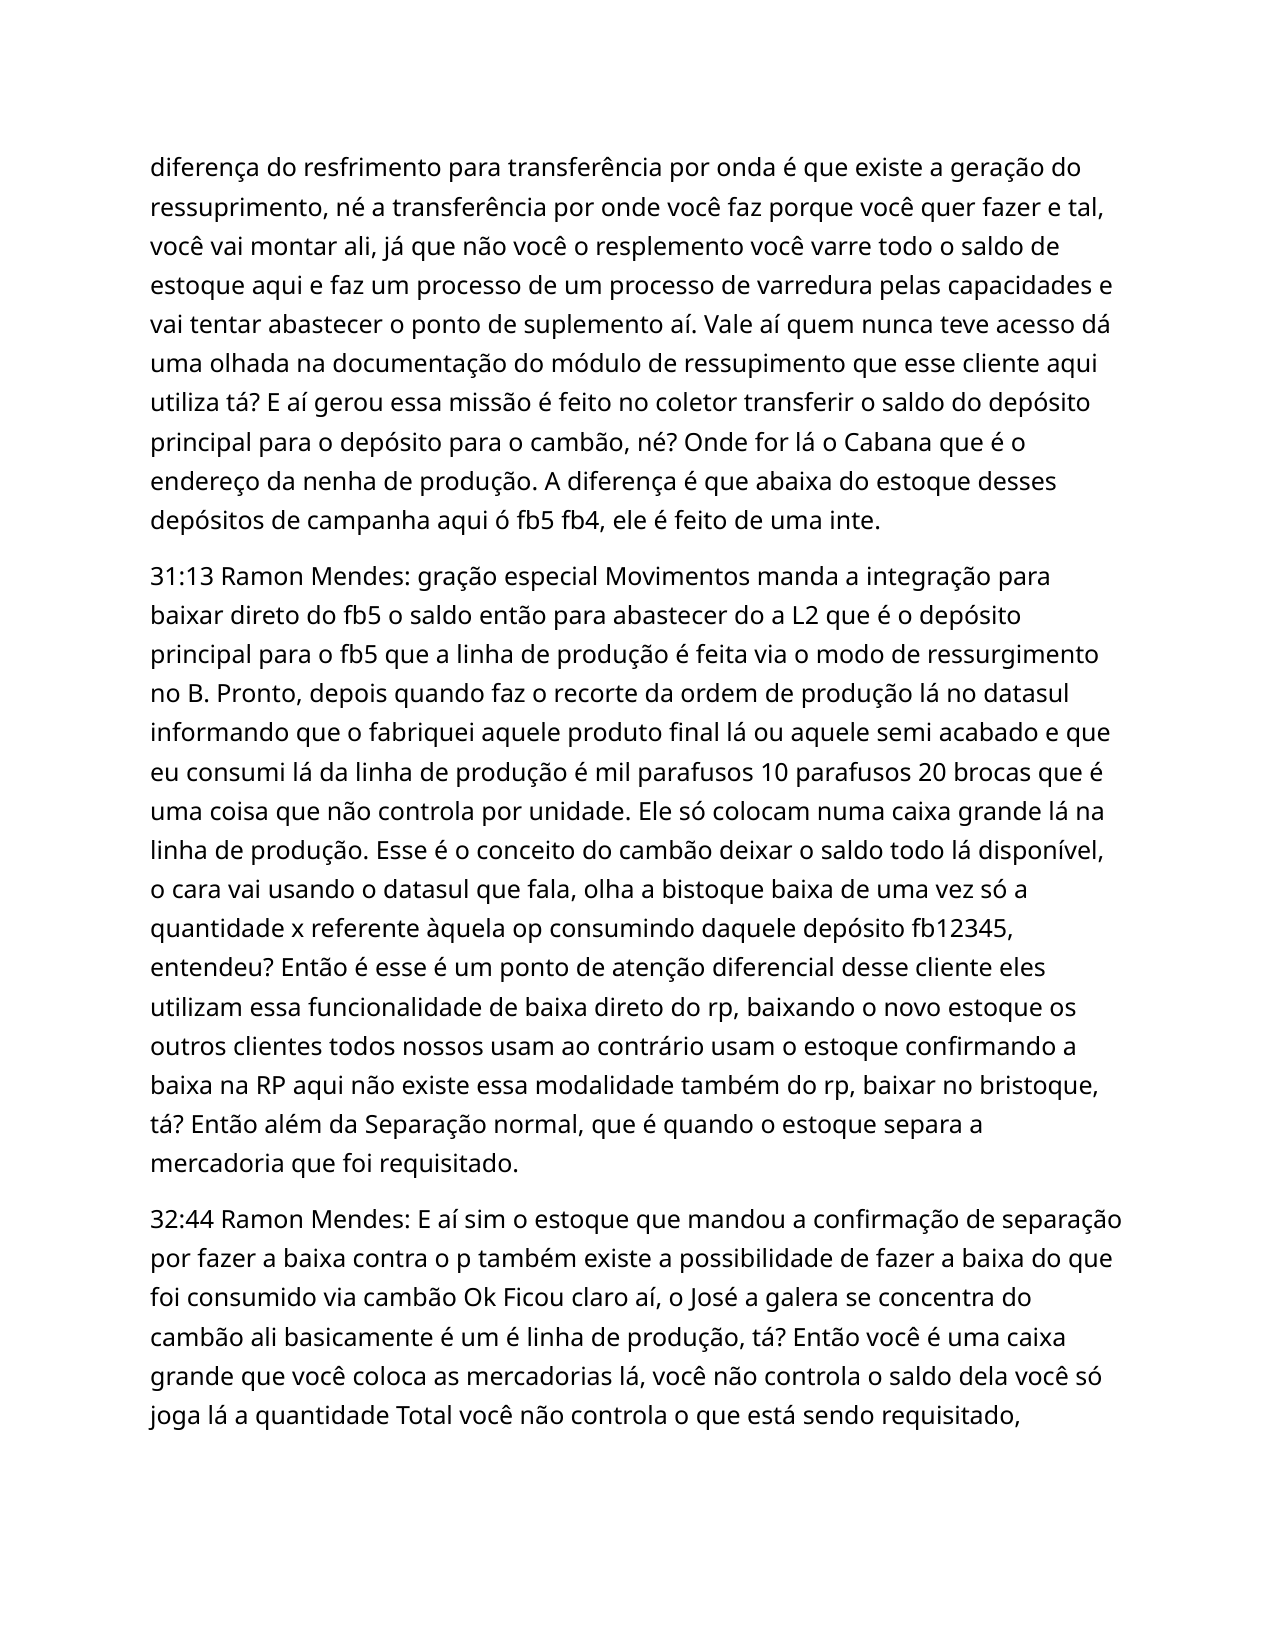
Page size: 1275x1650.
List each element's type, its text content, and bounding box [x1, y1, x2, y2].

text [150, 150, 1125, 537]
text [150, 1202, 1125, 1432]
text 31:13 Ramon Mendes: gração especial Movimentos manda a integração para baixar direto do fb5 o saldo então para abastecer do a L2 que é o depósito principal para o fb5 que a linha de produção é feita via o modo de ressurgimento no B. Pronto, depois quando faz o recorte da ordem de produção lá no datasul informando que o fabriquei aquele produto final lá ou aquele semi acabado e que eu consumi lá da linha de produção é mil parafusos 10 parafusos 20 brocas que é uma coisa que não controla por unidade. Ele só colocam numa caixa grande lá na linha de produção. Esse é o conceito do cambão deixar o saldo todo lá disponível, o cara vai usando o datasul que fala, olha a bistoque baixa de uma vez só a quantidade x referente àquela op consumindo daquele depósito fb12345, entendeu? Então é esse é um ponto de atenção diferencial desse cliente eles utilizam essa funcionalidade de baixa direto do rp, baixando o novo estoque os outros clientes todos nossos usam ao contrário usam o estoque confirmando a baixa na RP aqui não existe essa modalidade também do rp, baixar no bristoque, tá? Então além da Separação normal, que é quando o estoque separa a mercadoria que foi requisitado. [150, 558, 1125, 1180]
